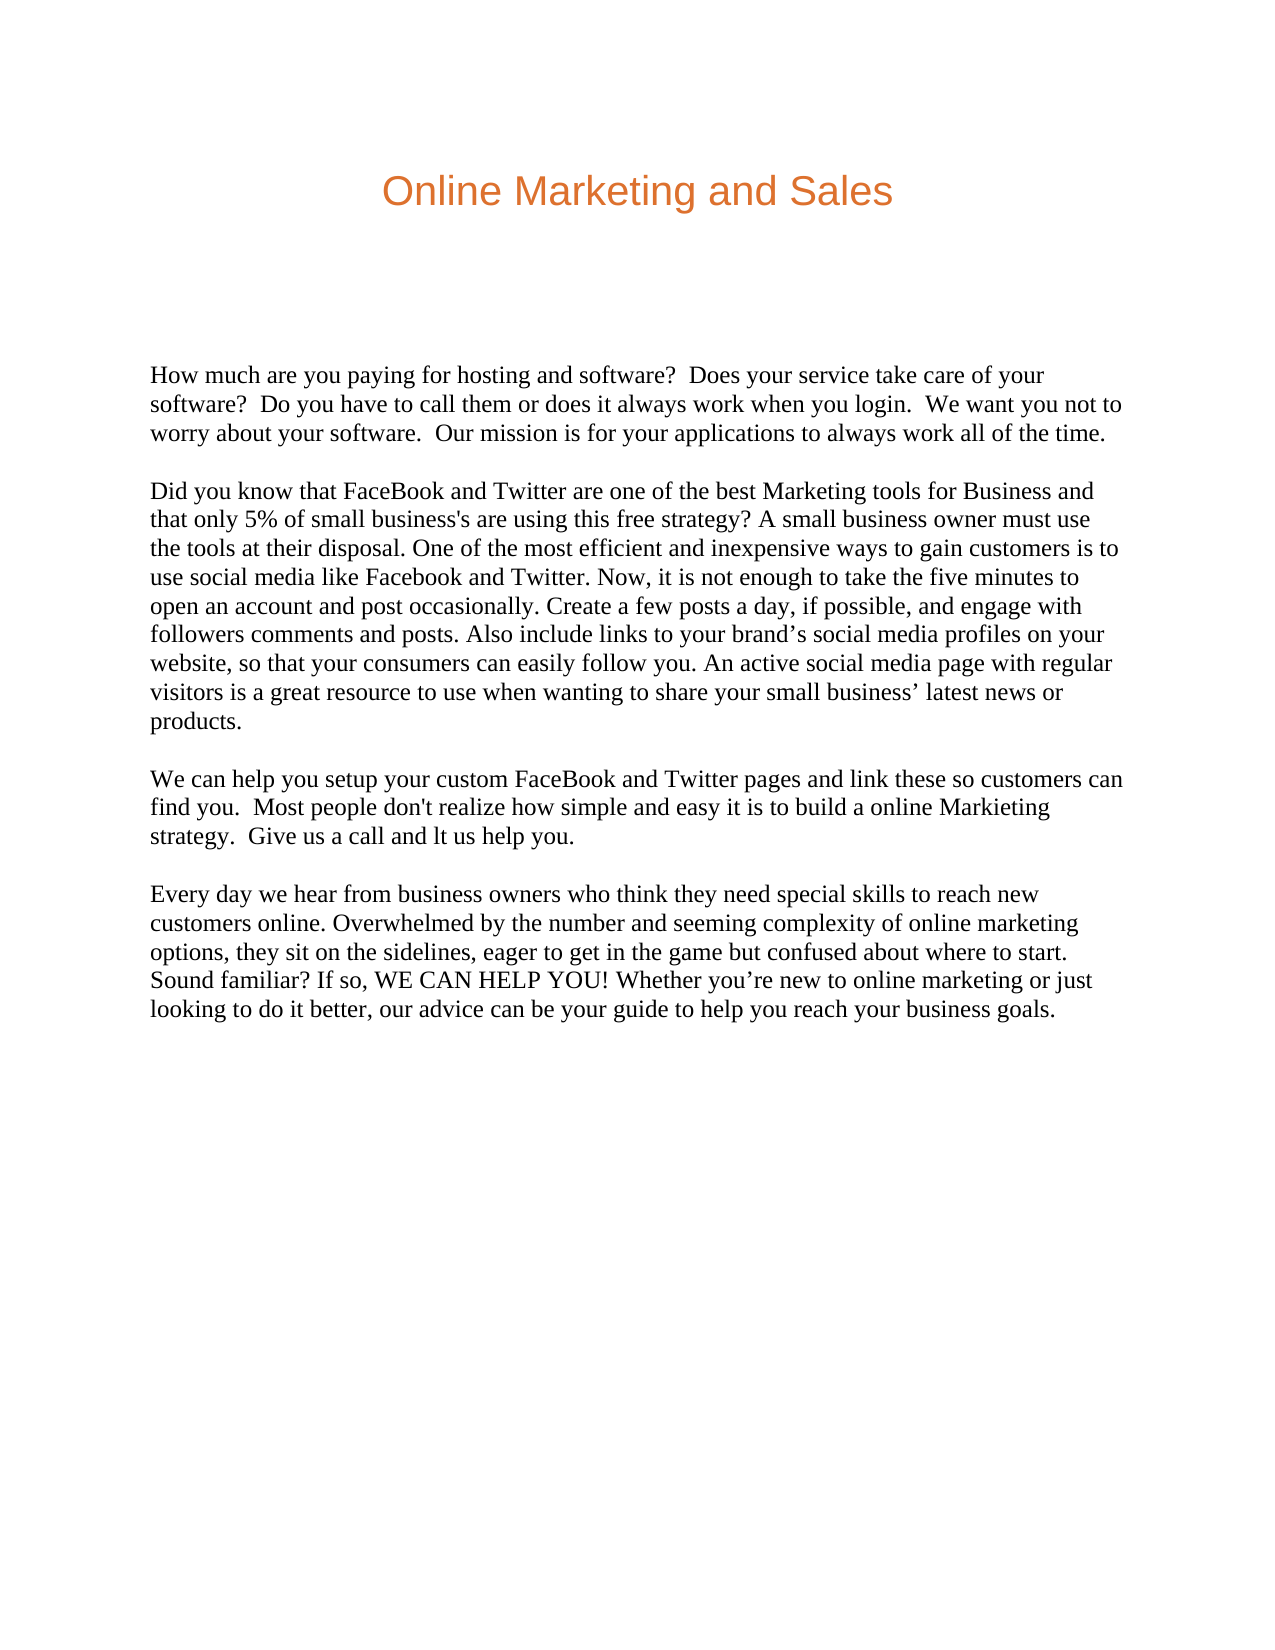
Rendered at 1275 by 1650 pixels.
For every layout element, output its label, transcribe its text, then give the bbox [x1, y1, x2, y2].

text Every day we hear from business owners who think they need special skills to reach new customers online. Overwhelmed by the number and seeming complexity of online marketing options, they sit on the sidelines, eager to get in the game but confused about where to start. Sound familiar? If so, WE CAN HELP YOU! Whether you’re new to online marketing or just looking to do it better, our advice can be your guide to help you reach your business goals. [150, 879, 1125, 1023]
text Did you know that FaceBook and Twitter are one of the best Marketing tools for Business and that only 5% of small business's are using this free strategy? A small business owner must use the tools at their disposal. One of the most efficient and inexpensive ways to gain customers is to use social media like Facebook and Twitter. Now, it is not enough to take the five minutes to open an account and post occasionally. Create a few posts a day, if possible, and engage with followers comments and posts. Also include links to your brand’s social media profiles on your website, so that your consumers can easily follow you. An active social media page with regular visitors is a great resource to use when wanting to share your small business’ latest news or products. [150, 476, 1125, 734]
text We can help you setup your custom FaceBook and Twitter pages and link these so customers can find you. Most people don't realize how simple and easy it is to build a online Markieting strategy. Give us a call and lt us help you. [150, 764, 1125, 850]
text How much are you paying for hosting and software? Does your service take care of your software? Do you have to call them or does it always work when you login. We want you not to worry about your software. Our mission is for your applications to always work all of the time. [150, 360, 1125, 447]
text Online Marketing and Sales [150, 167, 1125, 215]
